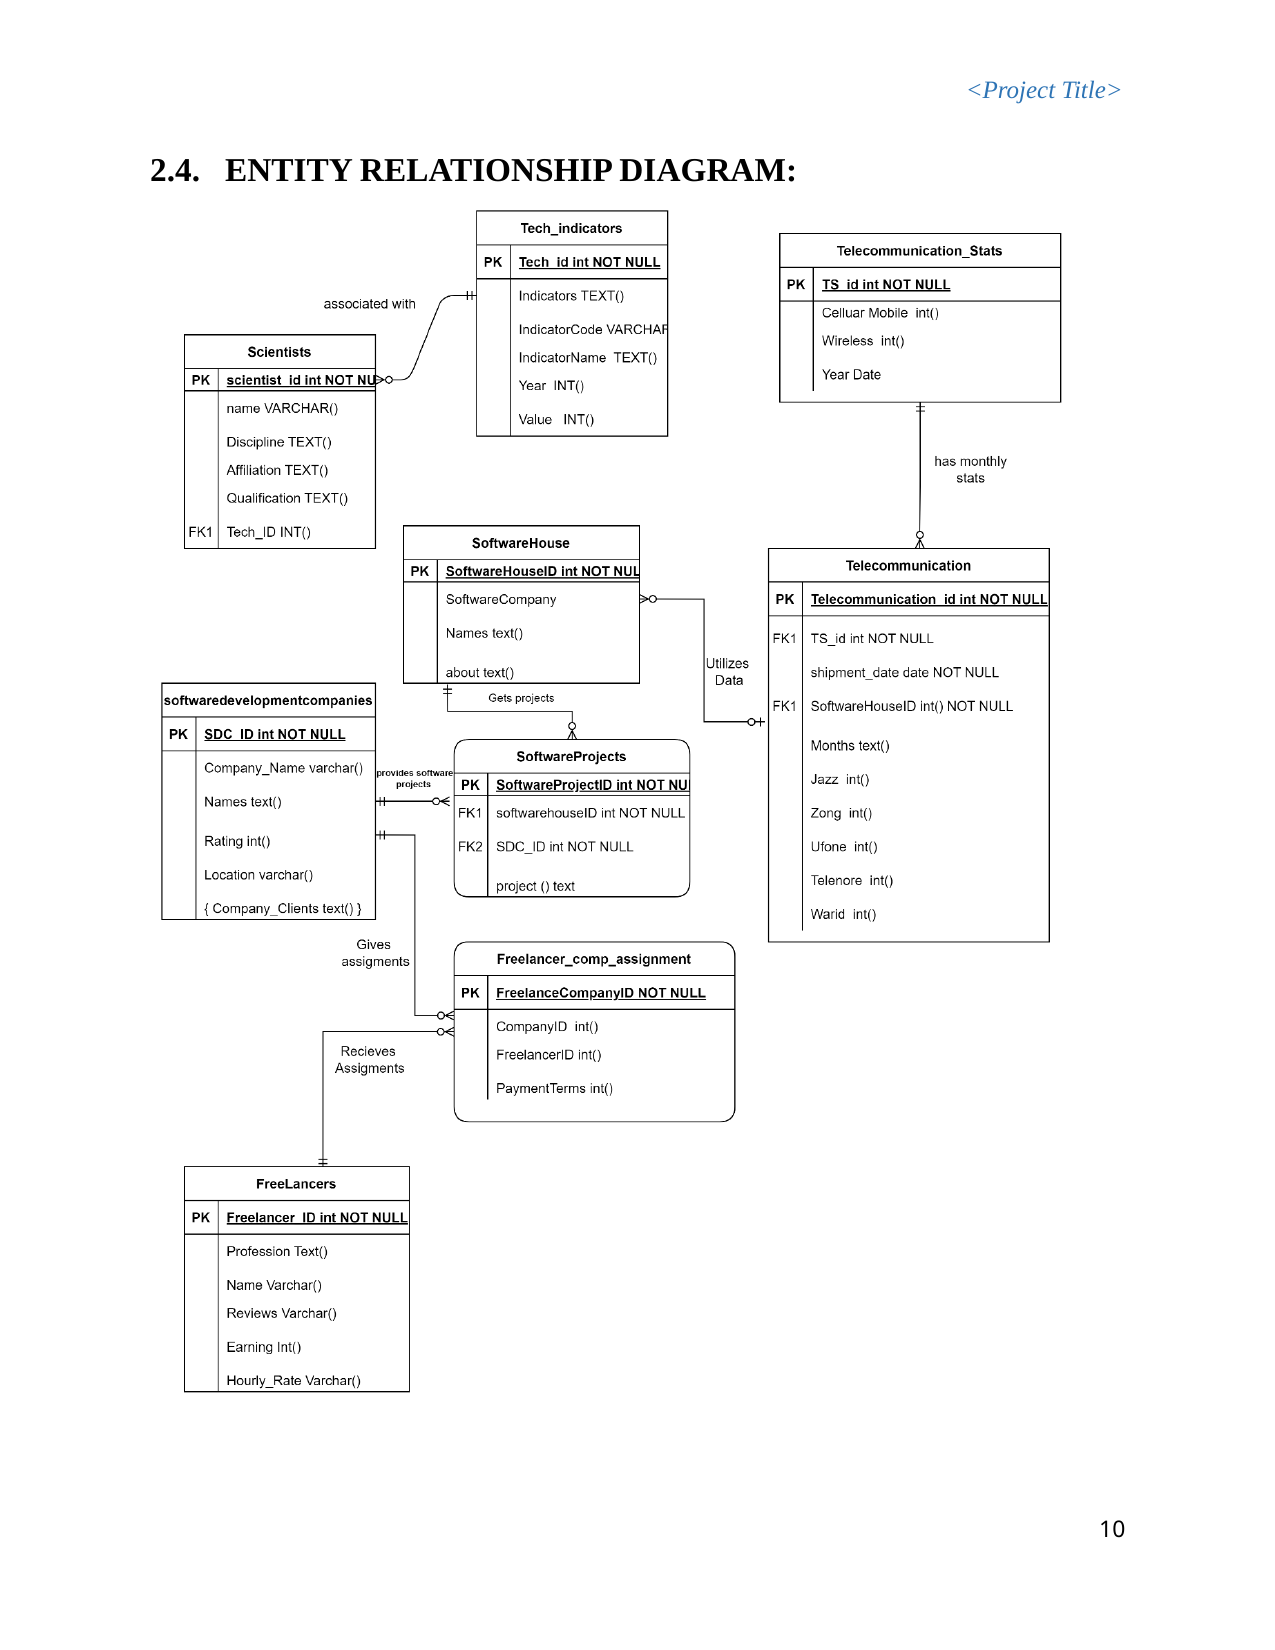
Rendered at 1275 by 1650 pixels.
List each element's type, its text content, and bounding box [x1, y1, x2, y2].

picture [150, 199, 1072, 1403]
subtitle ENTITY RELATIONSHIP DIAGRAM: [150, 150, 1125, 188]
